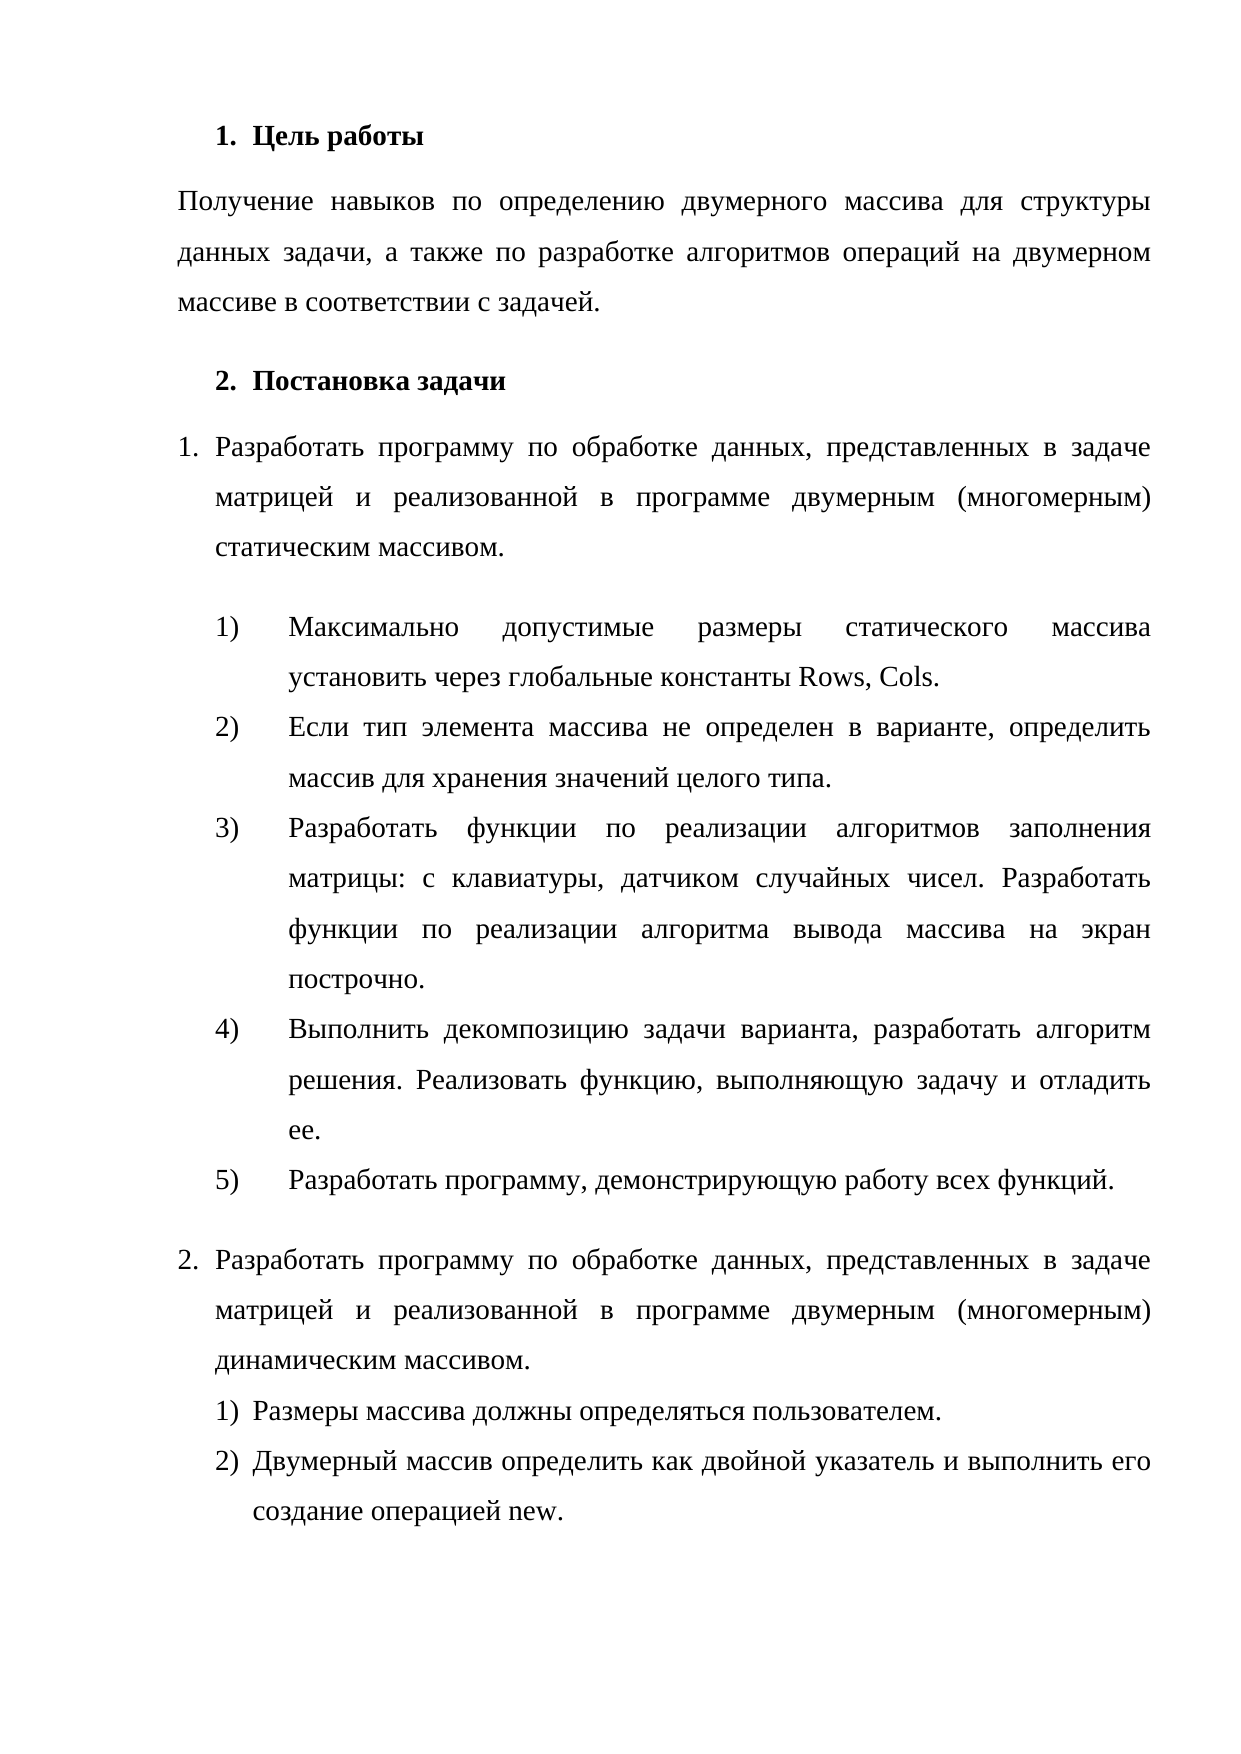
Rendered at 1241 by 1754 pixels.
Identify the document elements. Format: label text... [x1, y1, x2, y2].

list Разработать программу, демонстрирующую работу всех функций. [215, 1162, 1152, 1196]
list Разработать программу по обработке данных, представленных в задаче матрицей и реализованной в программе двумерным (многомерным) динамическим массивом. [177, 1242, 1152, 1376]
list Выполнить декомпозицию задачи варианта, разработать алгоритм решения. Реализовать функцию, выполняющую задачу и отладить ее. [215, 1011, 1152, 1146]
subtitle Постановка задачи [215, 363, 1152, 397]
list Размеры массива должны определяться пользователем. [215, 1393, 1152, 1426]
list Двумерный массив определить как двойной указатель и выполнить его создание операцией new. [215, 1443, 1152, 1527]
subtitle Цель работы [215, 118, 1152, 152]
list Разработать программу по обработке данных, представленных в задаче матрицей и реализованной в программе двумерным (многомерным) статическим массивом. [177, 429, 1152, 563]
list Максимально допустимые размеры статического массива установить через глобальные константы Rows, Cols. [215, 609, 1152, 693]
list Разработать функции по реализации алгоритмов заполнения матрицы: с клавиатуры, датчиком случайных чисел. Разработать функции по реализации алгоритма вывода массива на экран построчно. [215, 810, 1152, 995]
text Получение навыков по определению двумерного массива для структуры данных задачи, а также по разработке алгоритмов операций на двумерном массиве в соответствии с задачей. [177, 183, 1152, 318]
list Если тип элемента массива не определен в варианте, определить массив для хранения значений целого типа. [215, 709, 1152, 793]
